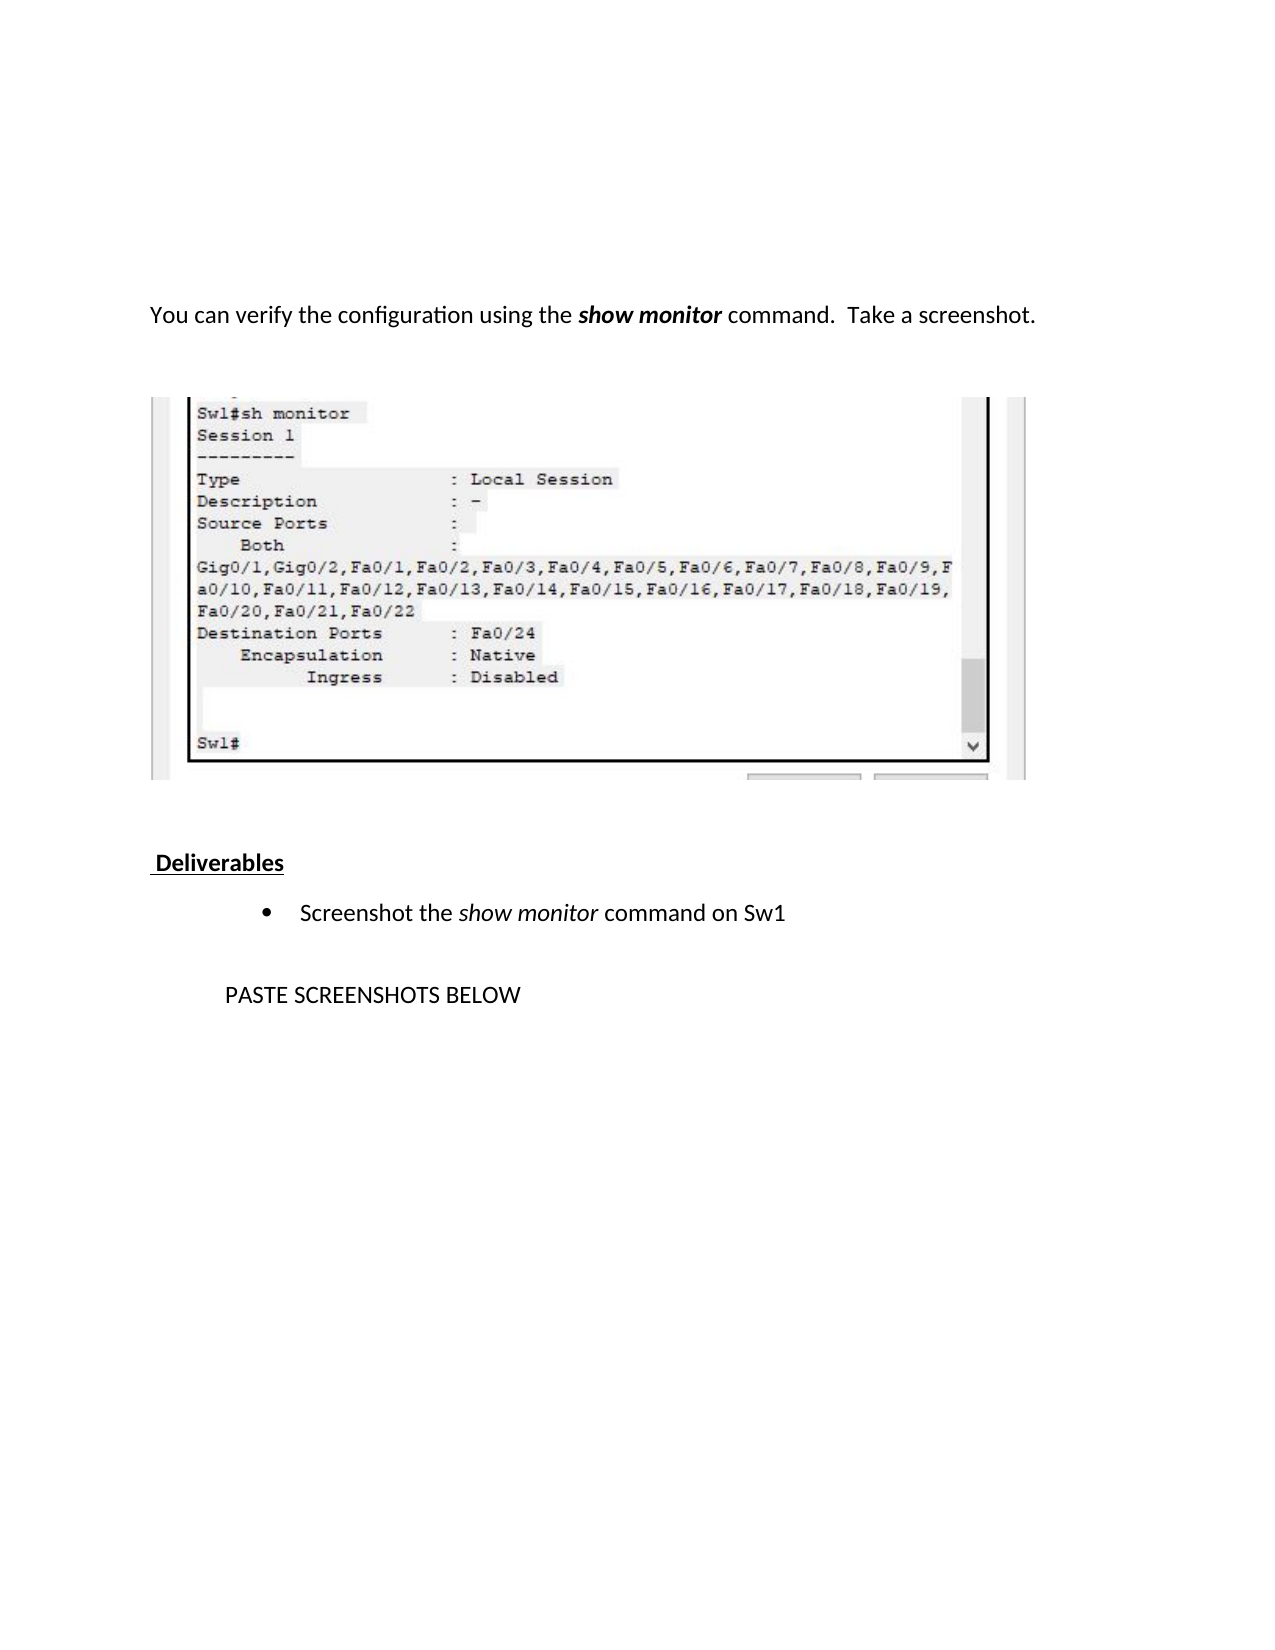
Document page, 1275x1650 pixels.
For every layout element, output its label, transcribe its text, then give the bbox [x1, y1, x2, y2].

text You can verify the configuration using the show monitor command. Take a screenshot. [150, 299, 1125, 329]
text PASTE SCREENSHOTS BELOW [150, 980, 1125, 1010]
text Deliverables [150, 848, 1125, 878]
list Screenshot the show monitor command on Sw1 [262, 897, 1125, 928]
picture [150, 397, 1039, 780]
